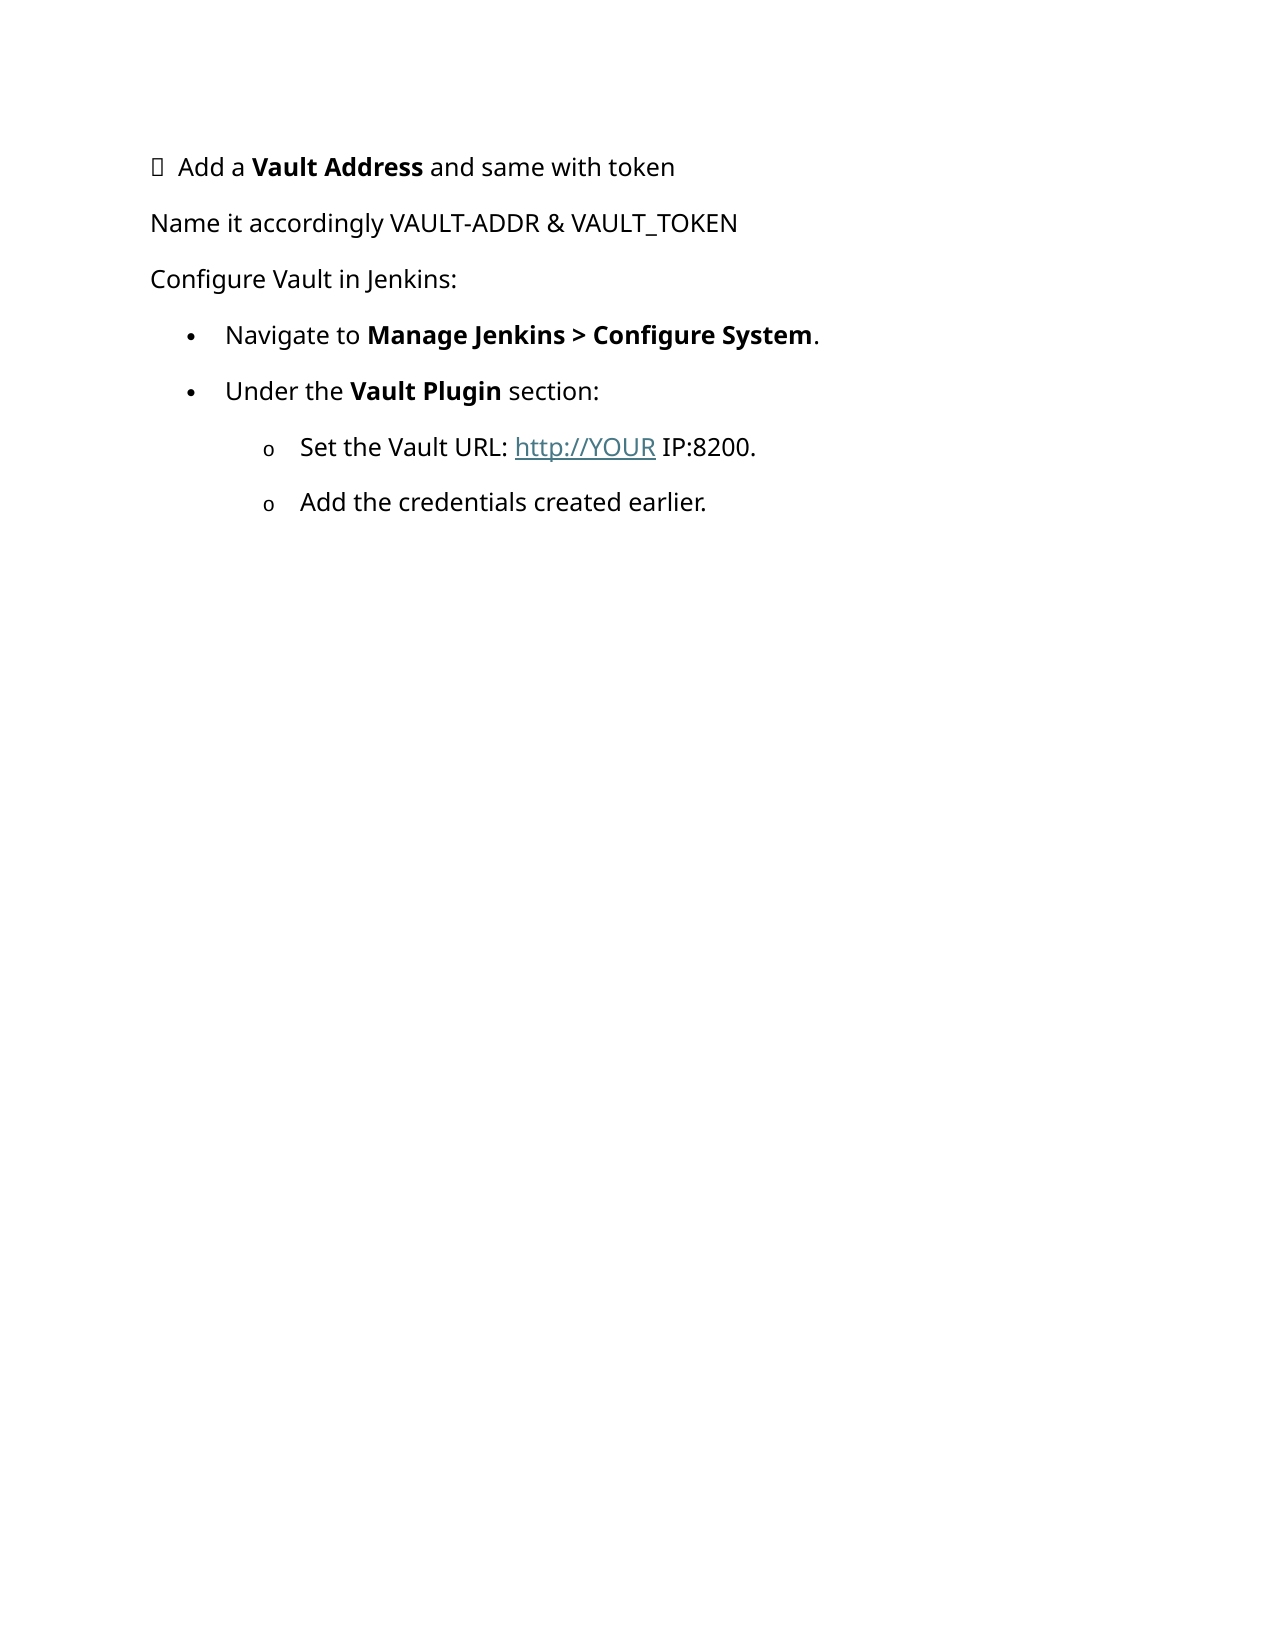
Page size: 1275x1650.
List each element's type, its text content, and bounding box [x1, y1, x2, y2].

list Navigate to Manage Jenkins > Configure System. [187, 317, 1125, 352]
list Set the Vault URL: http://YOUR IP:8200. [262, 429, 1125, 463]
text Configure Vault in Jenkins: [150, 262, 1125, 296]
list Add the credentials created earlier. [262, 485, 1125, 519]
text  Add a Vault Address and same with token [150, 150, 1125, 184]
text Name it accordingly VAULT-ADDR & VAULT_TOKEN [150, 206, 1125, 240]
list Under the Vault Plugin section: [187, 373, 1125, 407]
